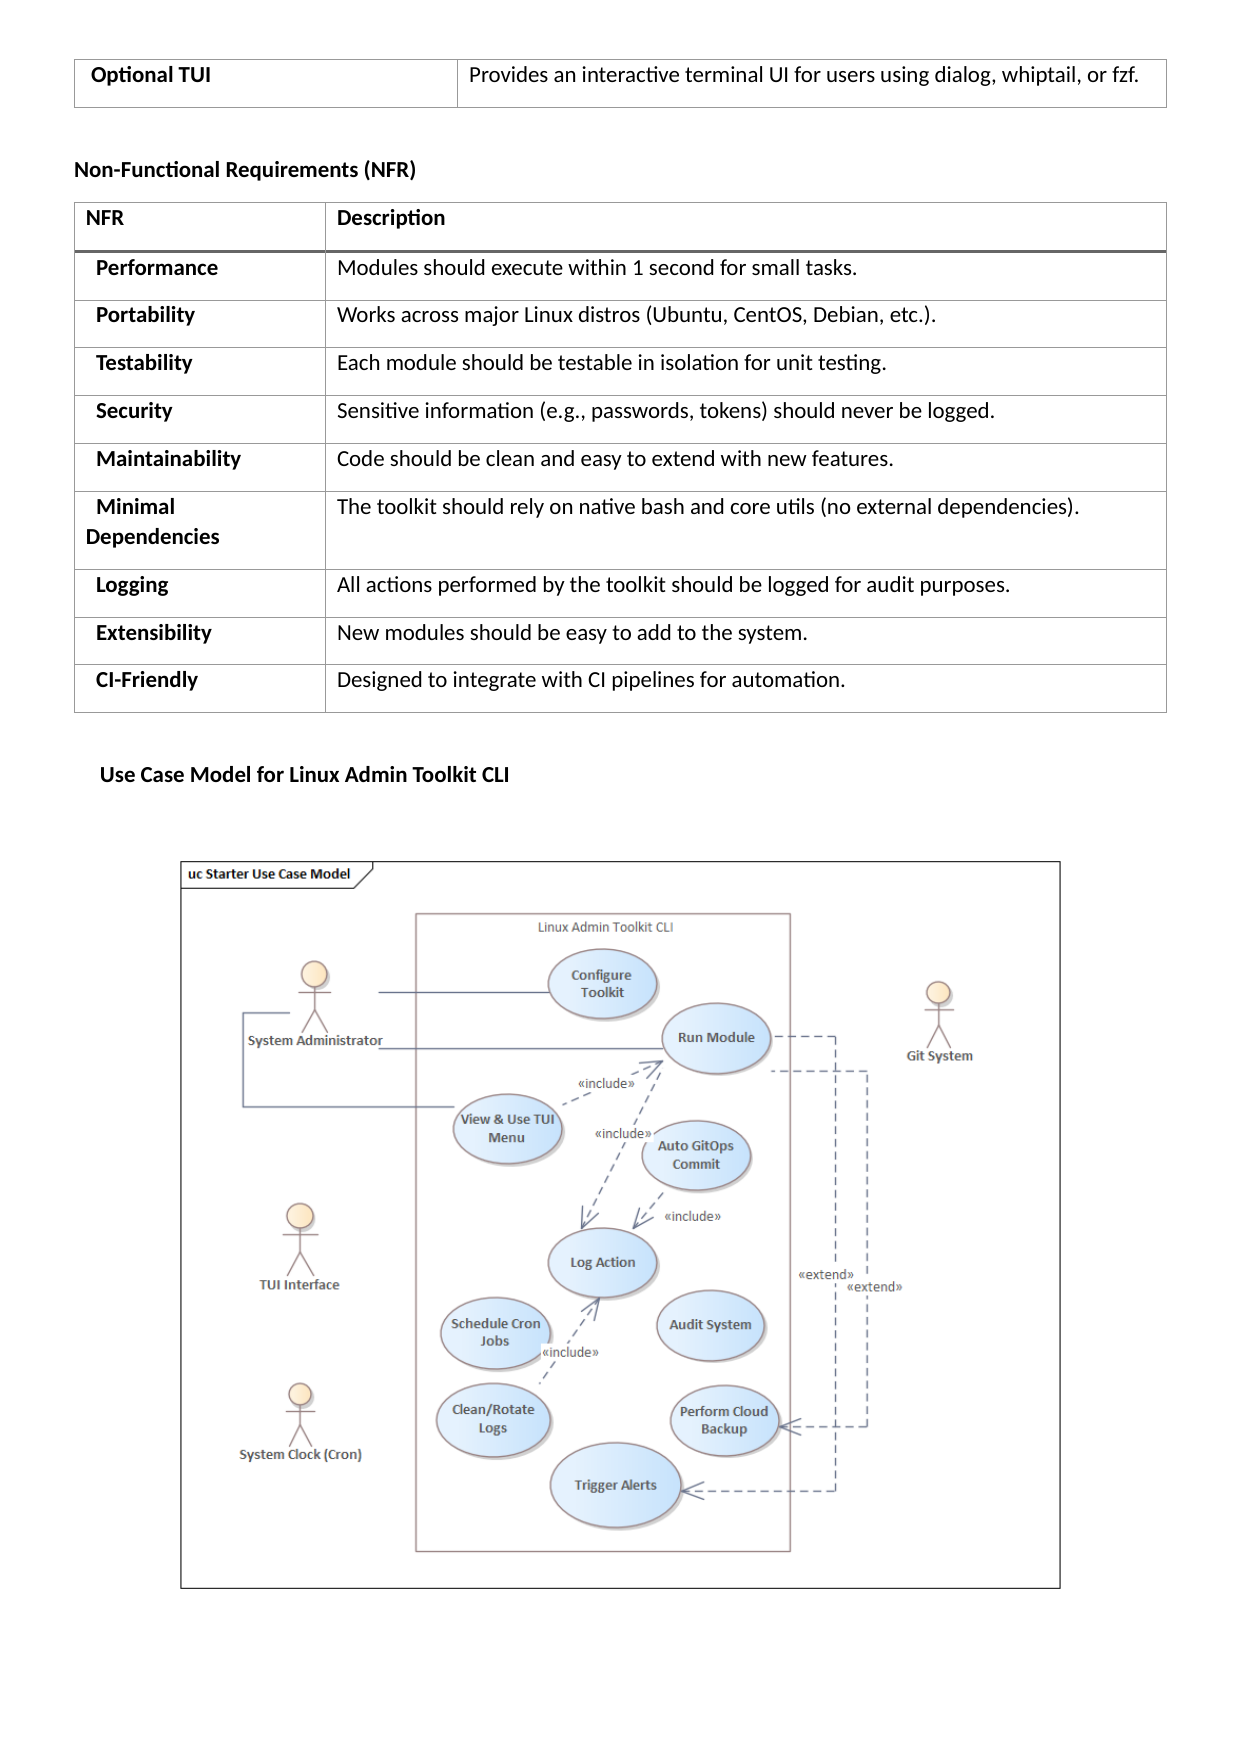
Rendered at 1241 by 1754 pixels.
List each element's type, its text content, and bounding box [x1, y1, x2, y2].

table_cell Extensibility [75, 618, 325, 664]
table_cell Works across major Linux distros (Ubuntu, CentOS, Debian, etc.). [326, 301, 1166, 347]
table_cell The toolkit should rely on native bash and core utils (no external dependencies). [326, 492, 1166, 569]
picture [172, 853, 1068, 1596]
table_cell Logging [75, 570, 325, 617]
table_cell CI-Friendly [75, 665, 325, 712]
table_cell Testability [75, 348, 325, 395]
table_cell Security [75, 396, 325, 443]
table_cell Code should be clean and easy to extend with new features. [326, 444, 1166, 491]
table_cell Performance [75, 253, 325, 299]
table_cell New modules should be easy to add to the system. [326, 618, 1166, 664]
text Use Case Model for Linux Admin Toolkit CLI [74, 760, 1167, 788]
table_cell Designed to integrate with CI pipelines for automation. [326, 665, 1166, 712]
table_header Description [326, 203, 1166, 249]
table_header NFR [75, 203, 325, 249]
text Non-Functional Requirements (NFR) [74, 155, 1167, 183]
table_cell Each module should be testable in isolation for unit testing. [326, 348, 1166, 395]
table_cell Provides an interactive terminal UI for users using dialog, whiptail, or fzf. [458, 60, 1166, 107]
table_cell Portability [75, 301, 325, 347]
table_cell Sensitive information (e.g., passwords, tokens) should never be logged. [326, 396, 1166, 443]
table_cell Minimal Dependencies [75, 492, 325, 569]
table_cell All actions performed by the toolkit should be logged for audit purposes. [326, 570, 1166, 617]
table_cell Modules should execute within 1 second for small tasks. [326, 253, 1166, 299]
table_cell Optional TUI [75, 60, 457, 107]
table_cell Maintainability [75, 444, 325, 491]
